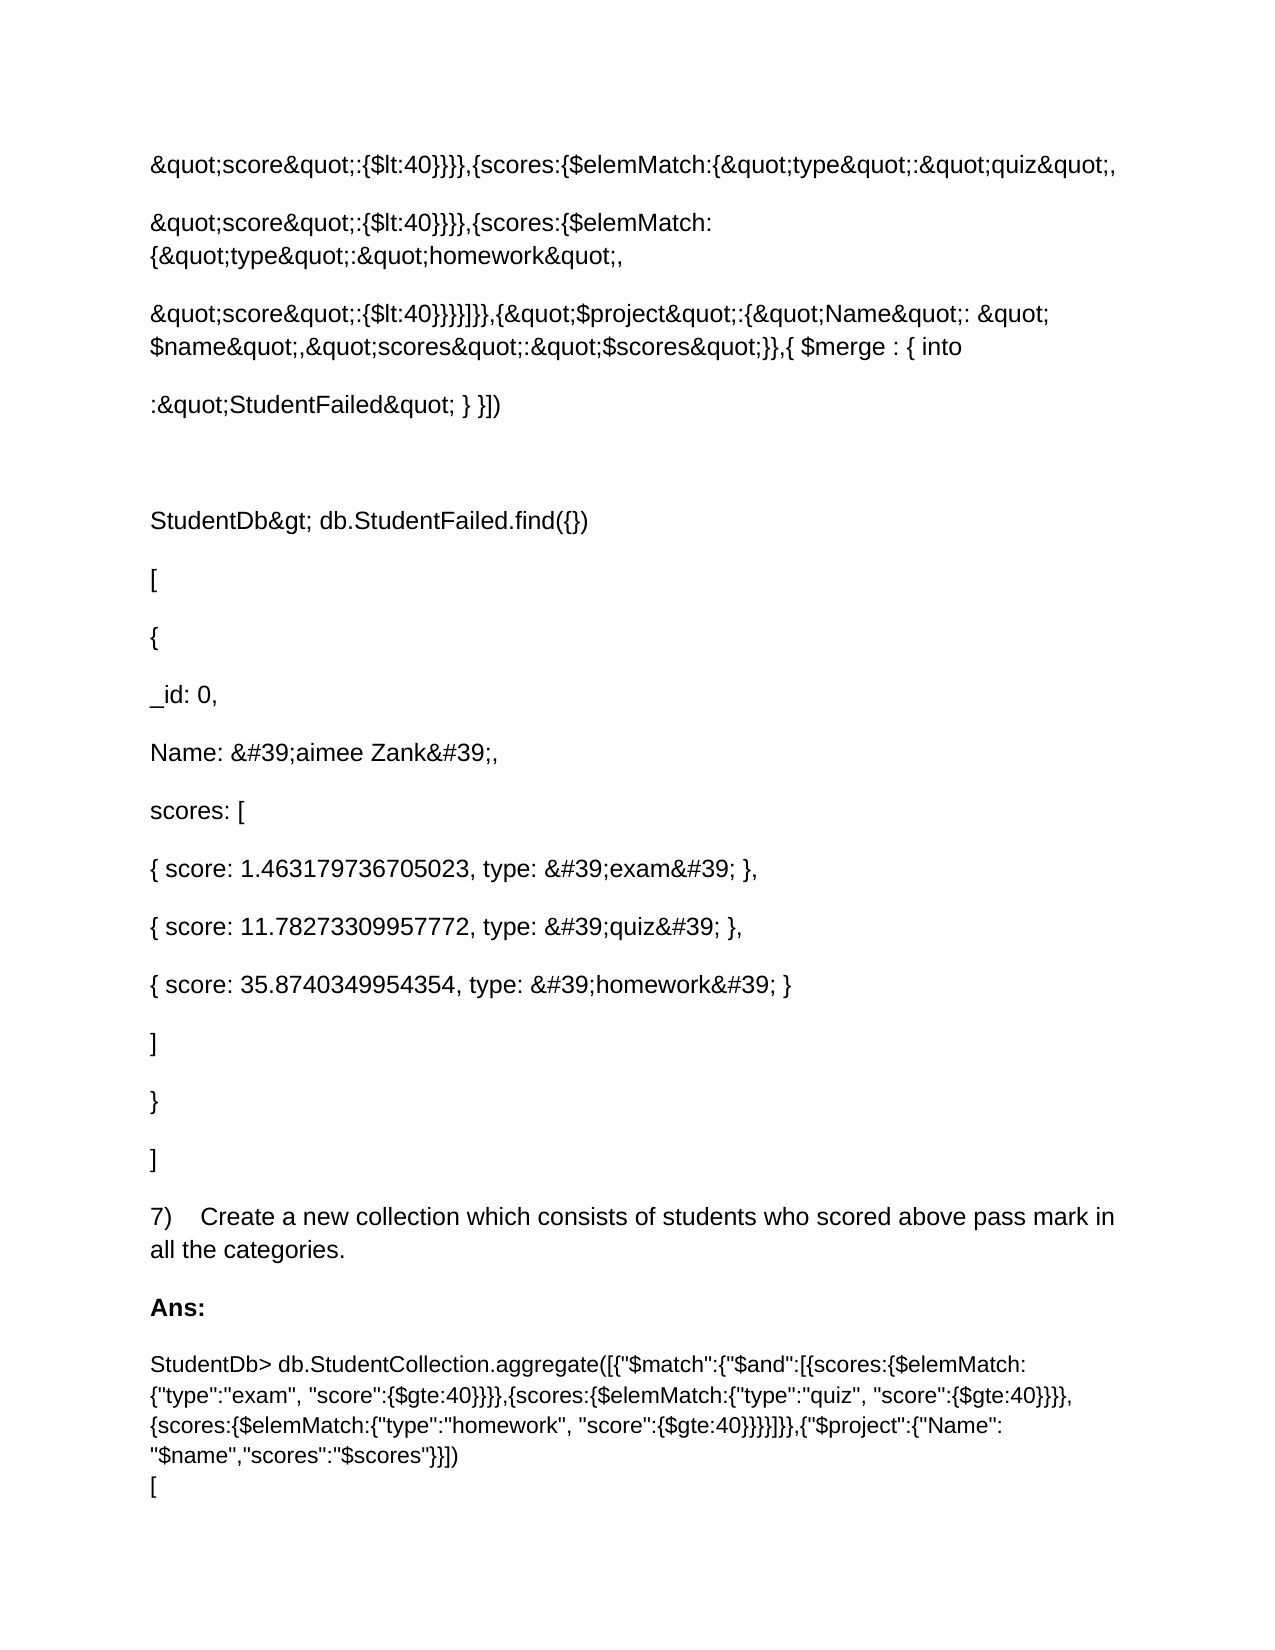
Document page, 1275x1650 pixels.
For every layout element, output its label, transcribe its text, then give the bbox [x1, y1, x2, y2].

text { score: 1.463179736705023, type: &#39;exam&#39; }, [150, 854, 1125, 883]
text :&quot;StudentFailed&quot; } }]) [150, 390, 1125, 419]
text &quot;score&quot;:{$lt:40}}}}]}},{&quot;$project&quot;:{&quot;Name&quot;: &quot;$name&quot;,&quot;scores&quot;:&quot;$scores&quot;}},{ $merge : { into [150, 299, 1125, 361]
text Name: &#39;aimee Zank&#39;, [150, 738, 1125, 767]
text ] [150, 1028, 1125, 1057]
text StudentDb> db.StudentCollection.aggregate([{"$match":{"$and":[{scores:{$elemMatch:{"type":"exam", "score":{$gte:40}}}},{scores:{$elemMatch:{"type":"quiz", "score":{$gte:40}}}},{scores:{$elemMatch:{"type":"homework", "score":{$gte:40}}}}]}},{"$project":{"Name": "$name","scores":"$scores"}}]) [150, 1351, 1125, 1468]
text ] [150, 1144, 1125, 1173]
text &quot;score&quot;:{$lt:40}}}},{scores:{$elemMatch:{&quot;type&quot;:&quot;quiz&quot;, [150, 150, 1125, 179]
text &quot;score&quot;:{$lt:40}}}},{scores:{$elemMatch:{&quot;type&quot;:&quot;homework&quot;, [150, 208, 1125, 270]
text { score: 35.8740349954354, type: &#39;homework&#39; } [150, 970, 1125, 999]
text _id: 0, [150, 680, 1125, 709]
text 7) Create a new collection which consists of students who scored above pass mark in all the categories. [150, 1202, 1125, 1264]
text scores: [ [150, 796, 1125, 825]
text [ [150, 564, 1125, 593]
text { [150, 622, 1125, 651]
text [ [150, 1472, 1125, 1499]
text Ans: [150, 1293, 1125, 1322]
text } [150, 1086, 1125, 1115]
text { score: 11.78273309957772, type: &#39;quiz&#39; }, [150, 912, 1125, 941]
text StudentDb&gt; db.StudentFailed.find({}) [150, 506, 1125, 535]
